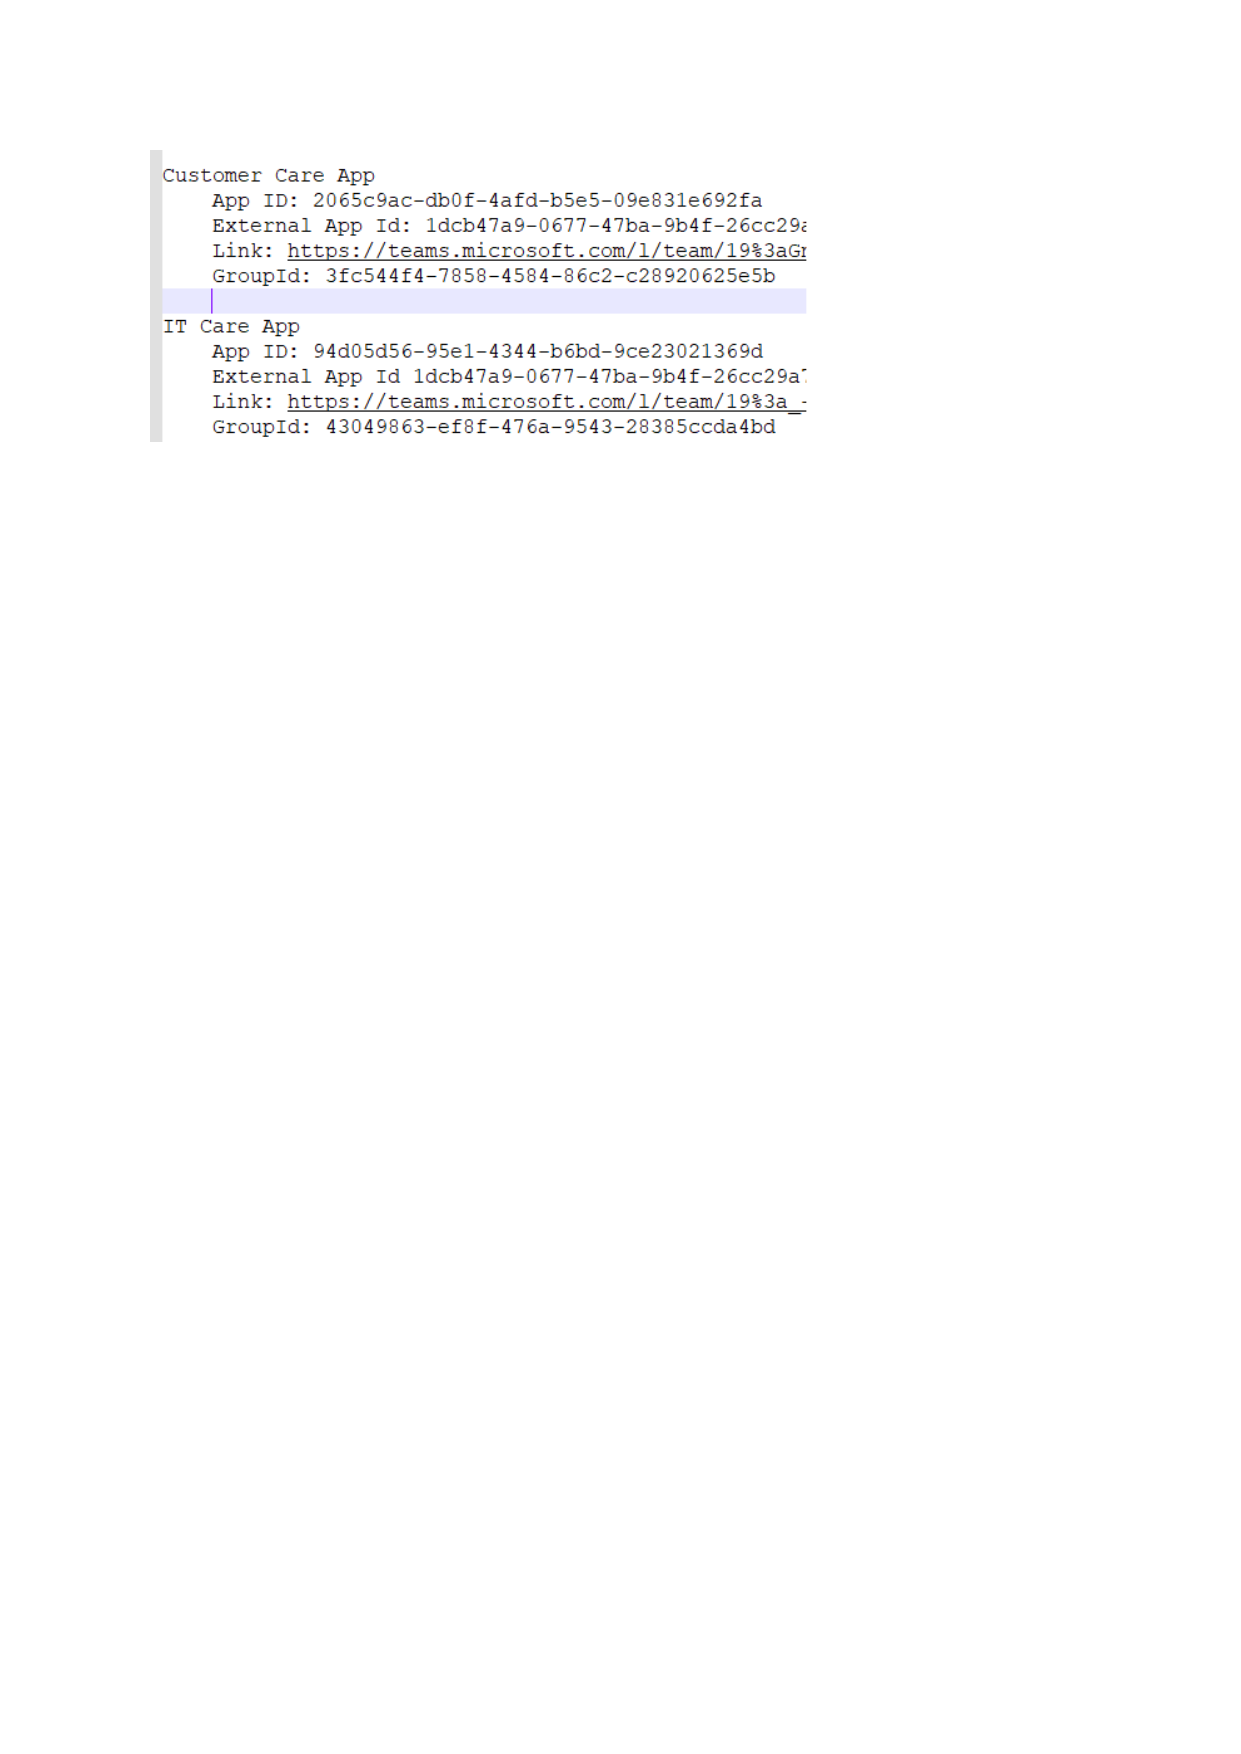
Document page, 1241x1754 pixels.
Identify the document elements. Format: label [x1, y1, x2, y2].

picture [150, 150, 807, 442]
